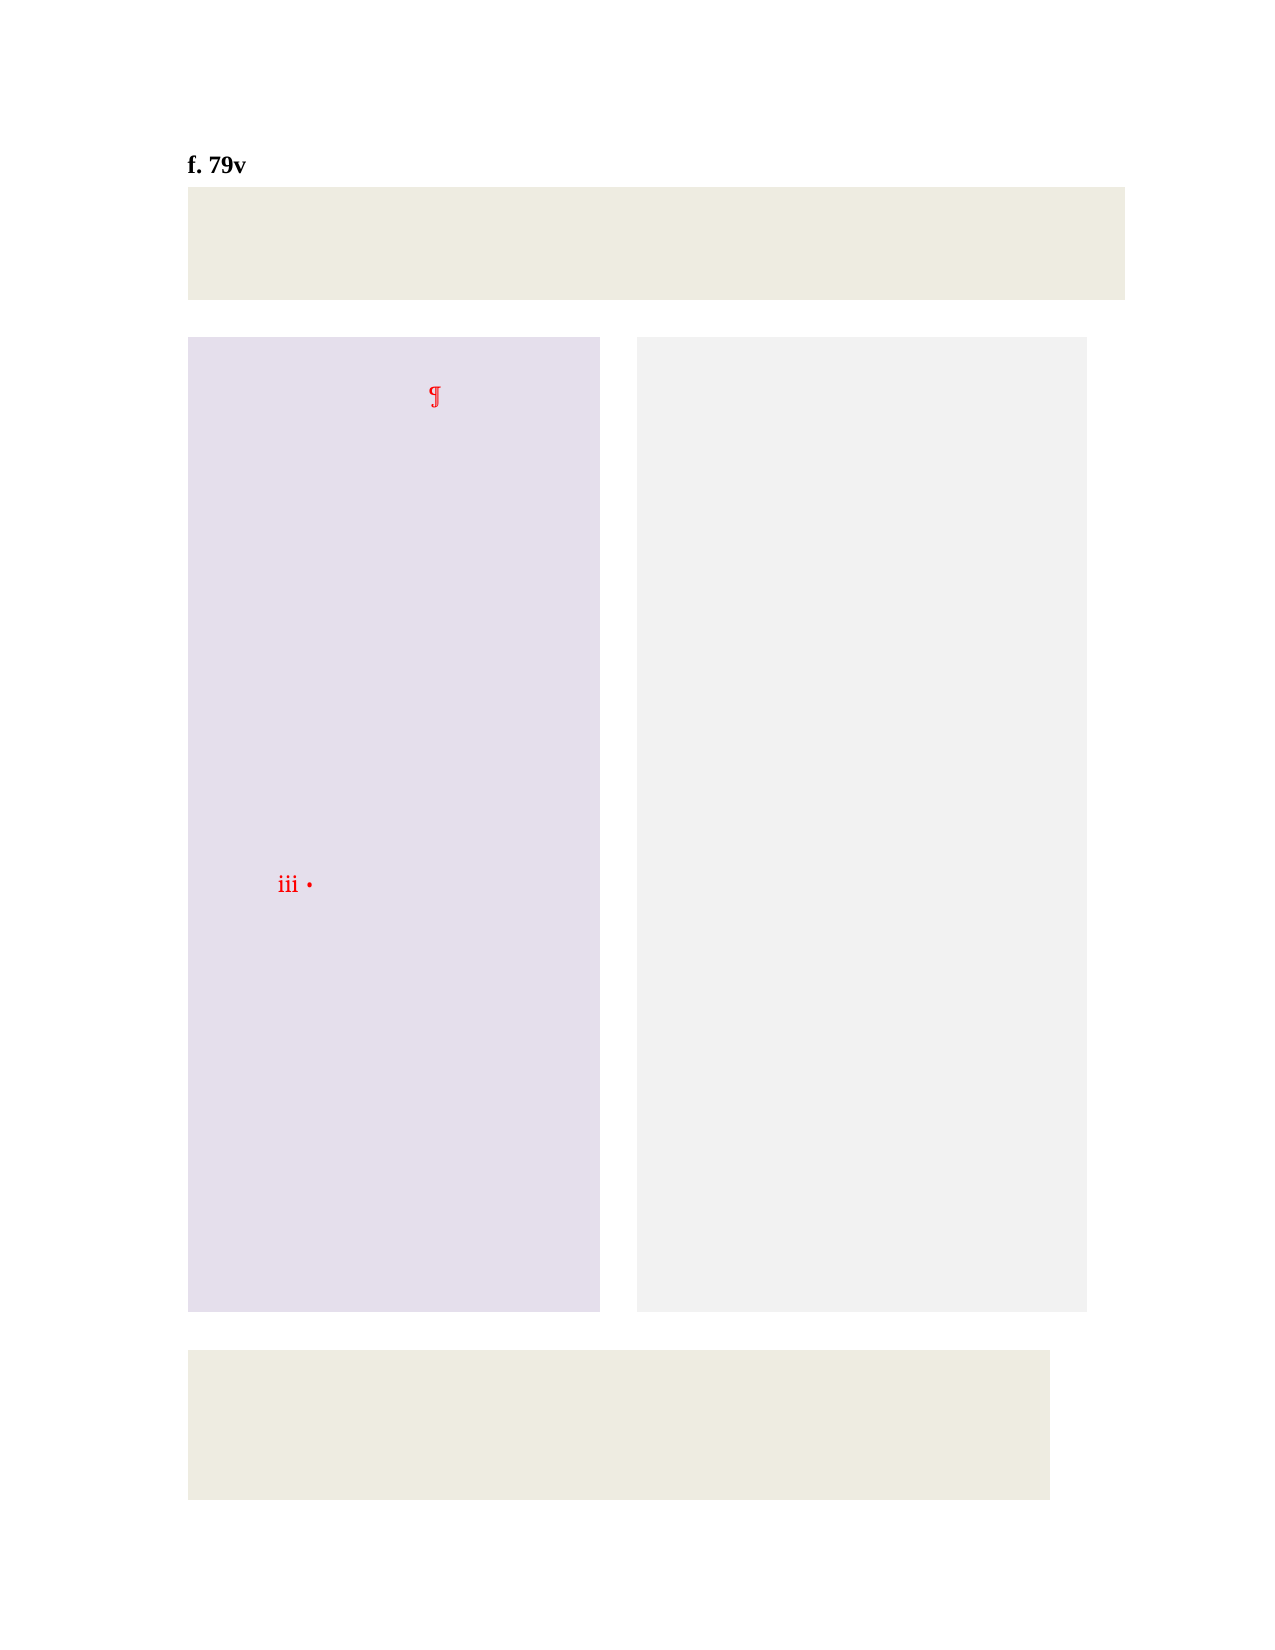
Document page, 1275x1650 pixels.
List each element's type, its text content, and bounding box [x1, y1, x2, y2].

text f. 79v [187, 150, 1087, 179]
